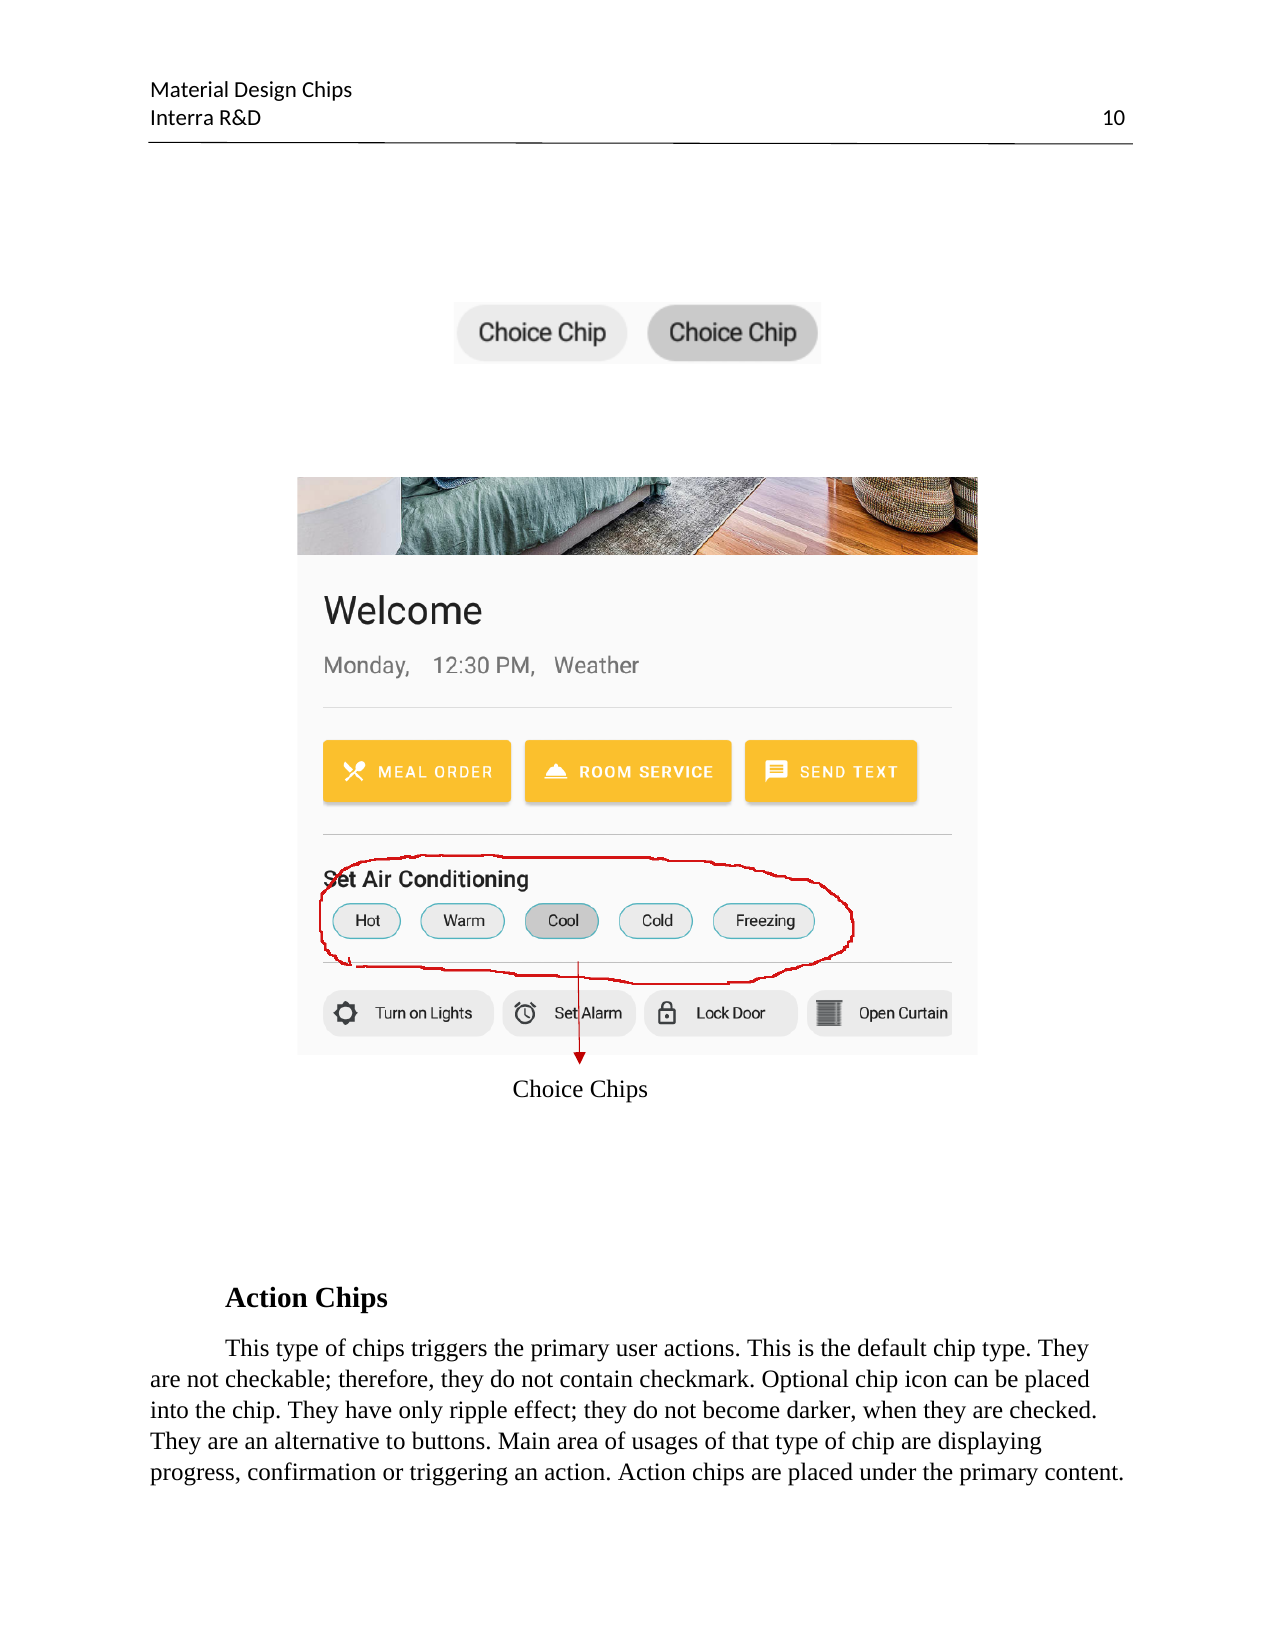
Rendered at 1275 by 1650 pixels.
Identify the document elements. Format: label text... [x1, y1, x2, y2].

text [150, 1333, 1125, 1486]
picture [453, 302, 822, 364]
text Action Chips [150, 1280, 1125, 1314]
text Choice Chips [150, 1074, 1125, 1103]
picture [297, 477, 978, 1055]
